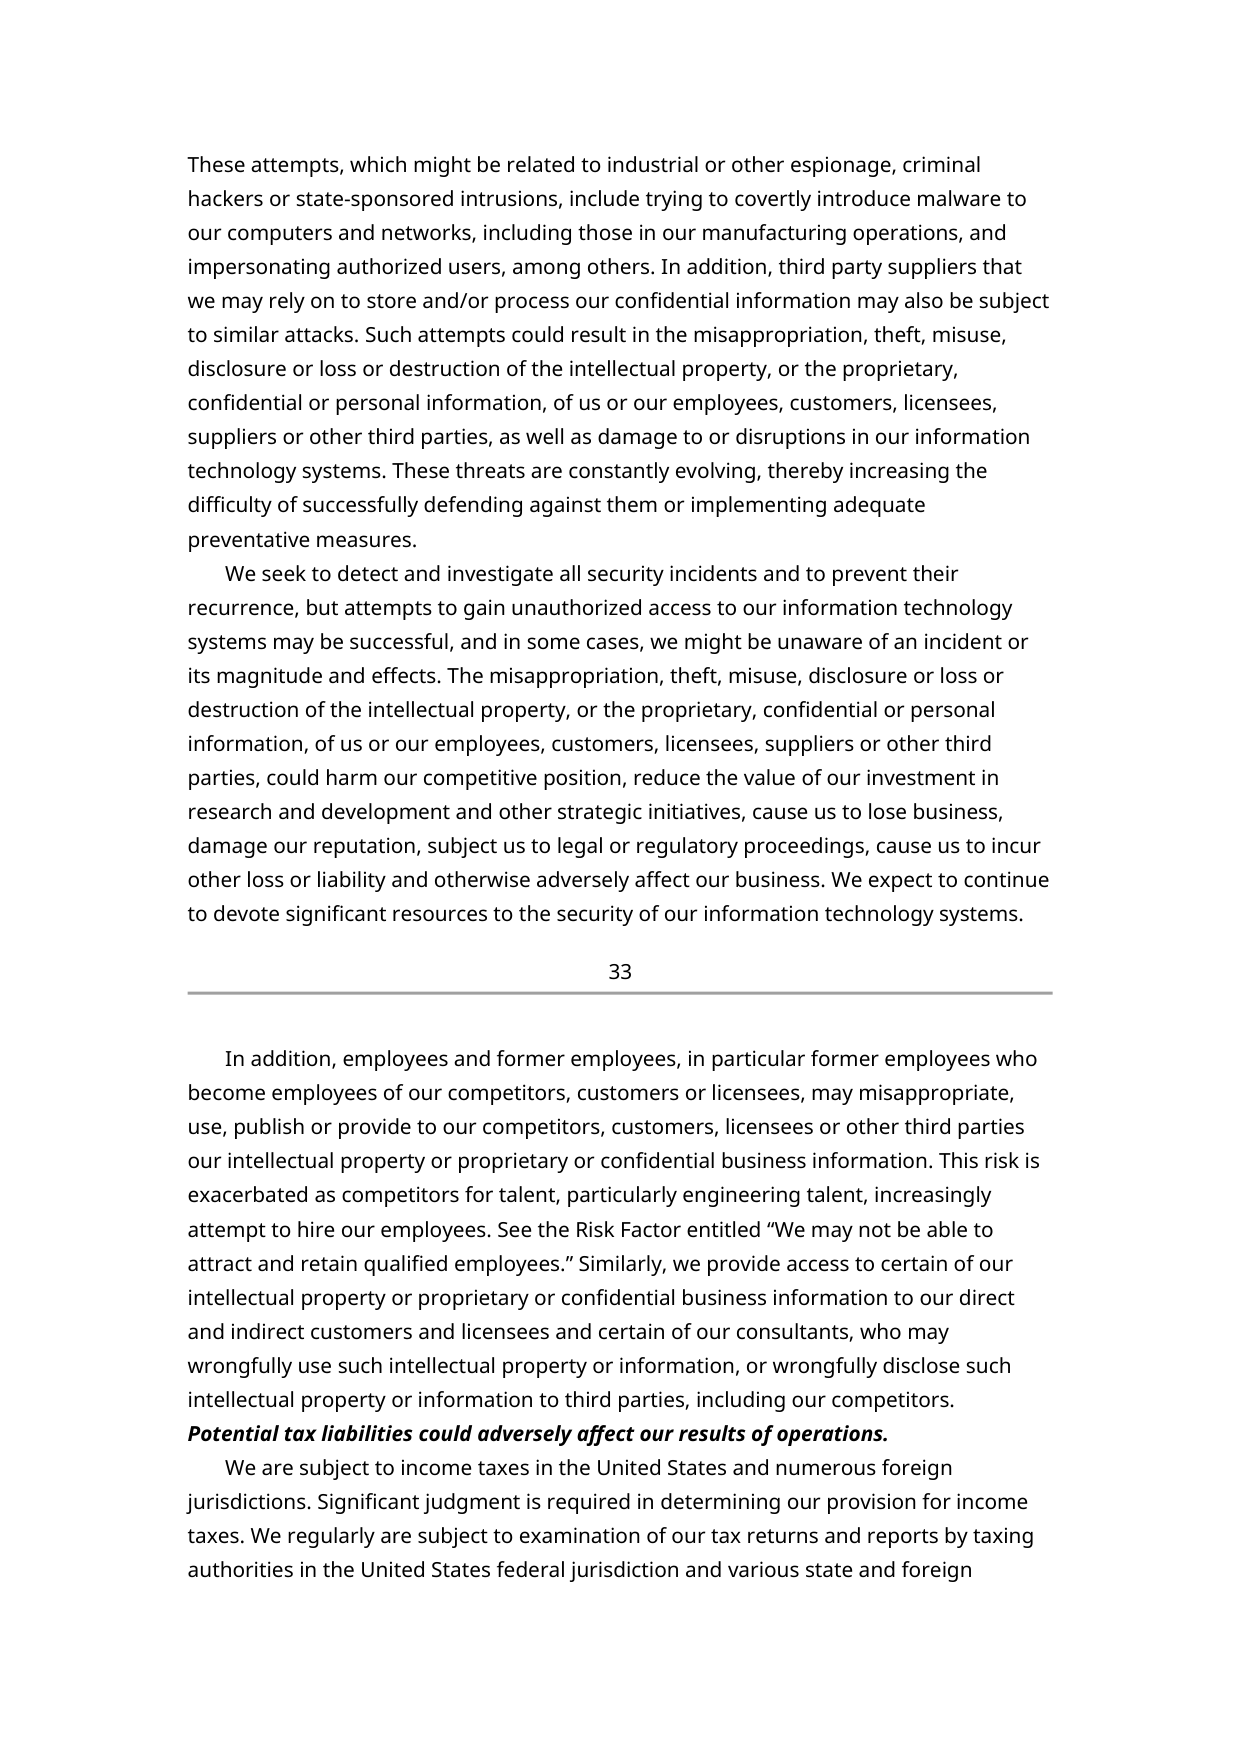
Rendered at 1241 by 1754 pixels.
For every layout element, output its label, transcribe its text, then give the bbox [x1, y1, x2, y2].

text We seek to detect and investigate all security incidents and to prevent their recurrence, but attempts to gain unauthorized access to our information technology systems may be successful, and in some cases, we might be unaware of an incident or its magnitude and effects. The misappropriation, theft, misuse, disclosure or loss or destruction of the intellectual property, or the proprietary, confidential or personal information, of us or our employees, customers, licensees, suppliers or other third parties, could harm our competitive position, reduce the value of our investment in research and development and other strategic initiatives, cause us to lose business, damage our reputation, subject us to legal or regulatory proceedings, cause us to incur other loss or liability and otherwise adversely affect our business. We expect to continue to devote significant resources to the security of our information technology systems. [187, 559, 1053, 928]
text Potential tax liabilities could adversely affect our results of operations. [187, 1419, 1053, 1447]
text In addition, employees and former employees, in particular former employees who become employees of our competitors, customers or licensees, may misappropriate, use, publish or provide to our competitors, customers, licensees or other third parties our intellectual property or proprietary or confidential business information. This risk is exacerbated as competitors for talent, particularly engineering talent, increasingly attempt to hire our employees. See the Risk Factor entitled “We may not be able to attract and retain qualified employees.” Similarly, we provide access to certain of our intellectual property or proprietary or confidential business information to our direct and indirect customers and licensees and certain of our consultants, who may wrongfully use such intellectual property or information, or wrongfully disclose such intellectual property or information to third parties, including our competitors. [187, 1044, 1053, 1413]
text 33 [187, 957, 1053, 986]
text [187, 1453, 1053, 1584]
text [187, 150, 1053, 553]
